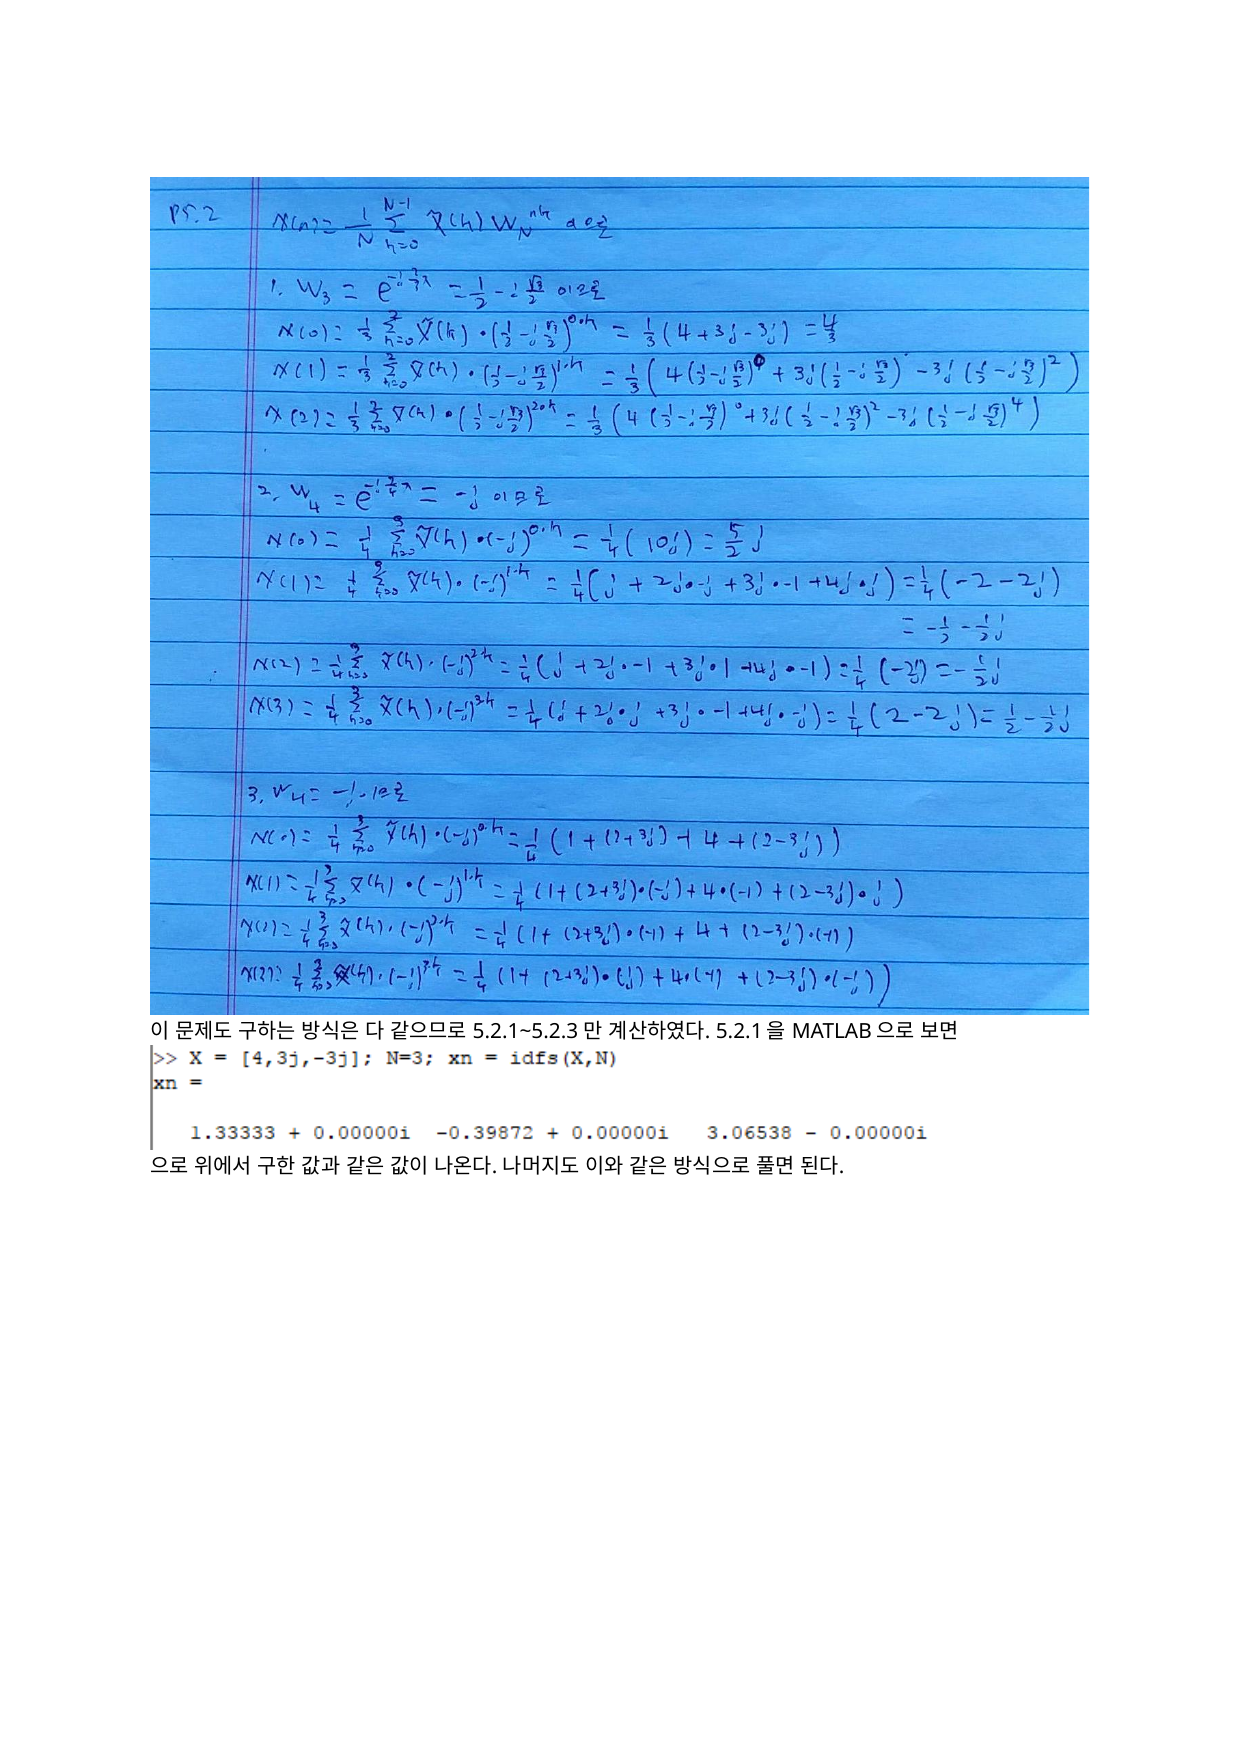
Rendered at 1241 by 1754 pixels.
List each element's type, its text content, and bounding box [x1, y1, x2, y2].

text 이 문제도 구하는 방식은 다 같으므로 5.2.1~5.2.3 만 계산하였다. 5.2.1을 MATLAB으로 보면 [150, 1015, 1090, 1045]
picture [150, 177, 1090, 1015]
text 으로 위에서 구한 값과 같은 값이 나온다. 나머지도 이와 같은 방식으로 풀면 된다. [150, 1150, 1090, 1179]
picture [150, 1045, 1091, 1150]
